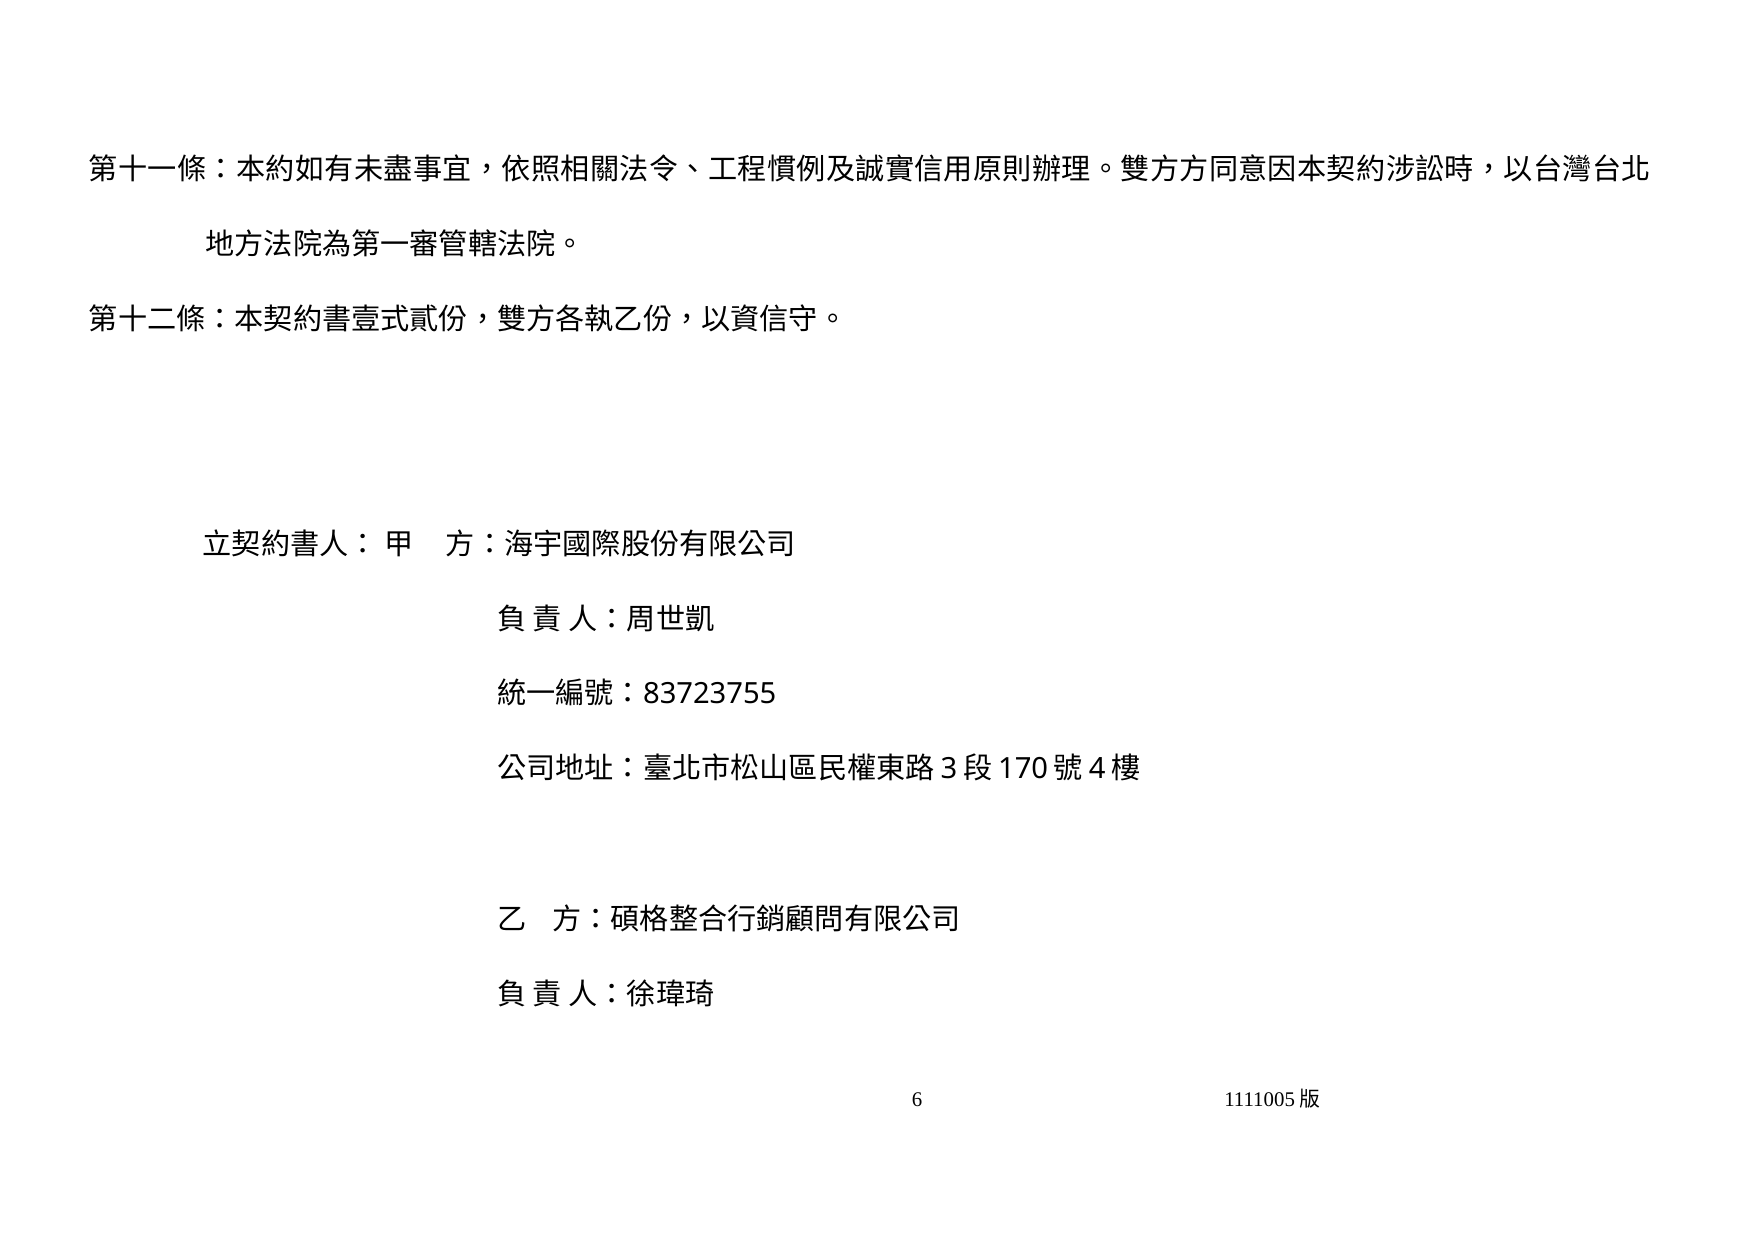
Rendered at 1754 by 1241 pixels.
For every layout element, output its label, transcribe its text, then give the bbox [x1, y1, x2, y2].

text 立契約書人： 甲 方：海宇國際股份有限公司 [89, 504, 1653, 579]
text 公司地址：臺北市松山區民權東路3段170號4樓 [89, 729, 1653, 804]
text 統一編號：83723755 [89, 654, 1653, 729]
text 負 責 人：周世凱 [89, 579, 1653, 654]
text 第十一條：本約如有未盡事宜，依照相關法令、工程慣例及誠實信用原則辦理。雙方方同意因本契約涉訟時，以台灣台北地方法院為第一審管轄法院。 [89, 129, 1653, 279]
text 負 責 人：徐瑋琦 [89, 954, 1653, 1029]
text 乙 方：碩格整合行銷顧問有限公司 [89, 879, 1653, 954]
text 第十二條：本契約書壹式貳份，雙方各執乙份，以資信守。 [89, 279, 1653, 354]
